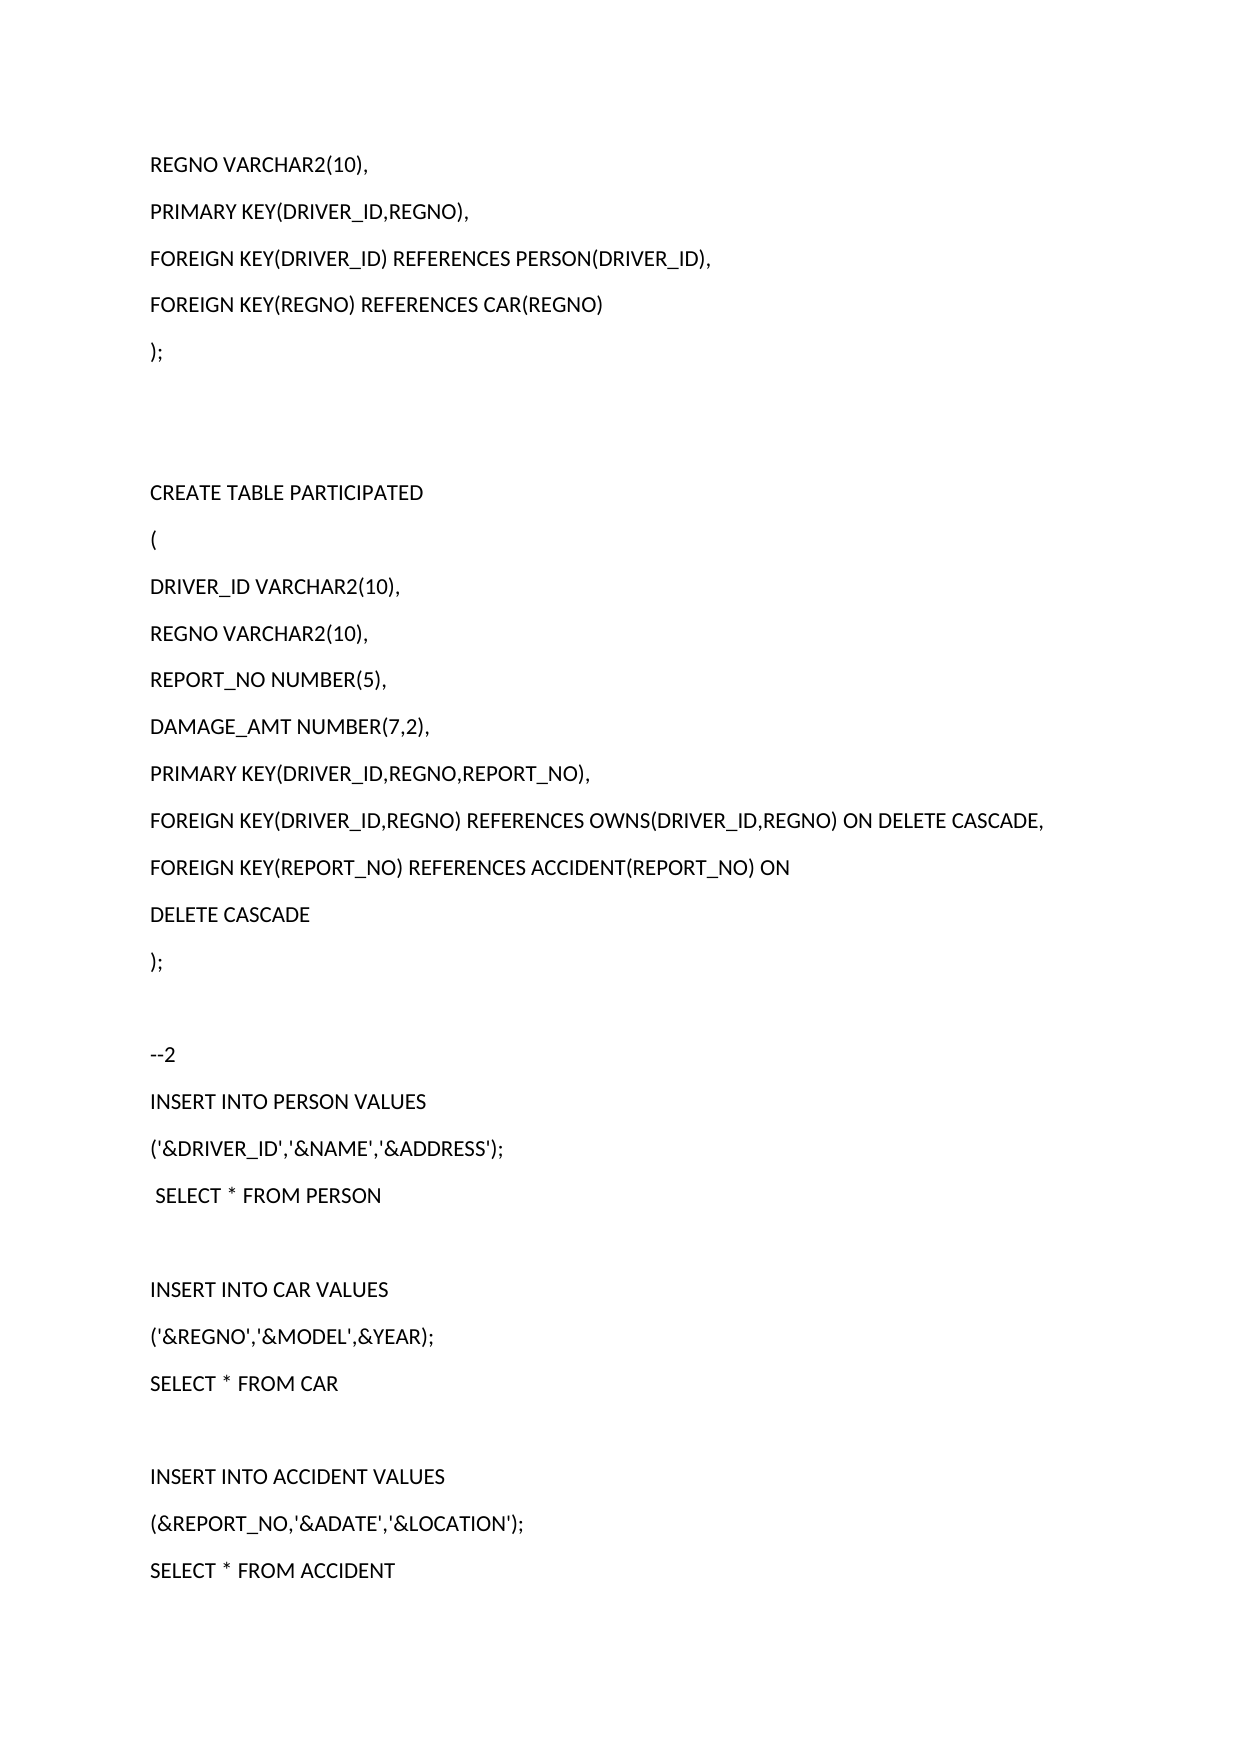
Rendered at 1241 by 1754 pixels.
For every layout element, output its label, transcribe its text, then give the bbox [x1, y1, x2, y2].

text REGNO VARCHAR2(10), [150, 150, 1090, 178]
text SELECT * FROM ACCIDENT [150, 1556, 1090, 1584]
text --2 [150, 1041, 1090, 1069]
text FOREIGN KEY(DRIVER_ID,REGNO) REFERENCES OWNS(DRIVER_ID,REGNO) ON DELETE CASCADE, [150, 806, 1090, 834]
text FOREIGN KEY(DRIVER_ID) REFERENCES PERSON(DRIVER_ID), [150, 244, 1090, 272]
text PRIMARY KEY(DRIVER_ID,REGNO), [150, 197, 1090, 225]
text ('&DRIVER_ID','&NAME','&ADDRESS'); [150, 1134, 1090, 1162]
text INSERT INTO ACCIDENT VALUES [150, 1462, 1090, 1491]
text ); [150, 337, 1090, 366]
text DELETE CASCADE [150, 900, 1090, 928]
text PRIMARY KEY(DRIVER_ID,REGNO,REPORT_NO), [150, 759, 1090, 787]
text INSERT INTO PERSON VALUES [150, 1087, 1090, 1116]
text FOREIGN KEY(REGNO) REFERENCES CAR(REGNO) [150, 291, 1090, 319]
text DRIVER_ID VARCHAR2(10), [150, 572, 1090, 600]
text ( [150, 525, 1090, 553]
text ('&REGNO','&MODEL',&YEAR); [150, 1322, 1090, 1350]
text REPORT_NO NUMBER(5), [150, 666, 1090, 694]
text INSERT INTO CAR VALUES [150, 1275, 1090, 1303]
text FOREIGN KEY(REPORT_NO) REFERENCES ACCIDENT(REPORT_NO) ON [150, 853, 1090, 881]
text REGNO VARCHAR2(10), [150, 619, 1090, 647]
text ); [150, 947, 1090, 975]
text SELECT * FROM PERSON [150, 1181, 1090, 1209]
text SELECT * FROM CAR [150, 1369, 1090, 1397]
text DAMAGE_AMT NUMBER(7,2), [150, 712, 1090, 741]
text (&REPORT_NO,'&ADATE','&LOCATION'); [150, 1509, 1090, 1537]
text CREATE TABLE PARTICIPATED [150, 478, 1090, 506]
